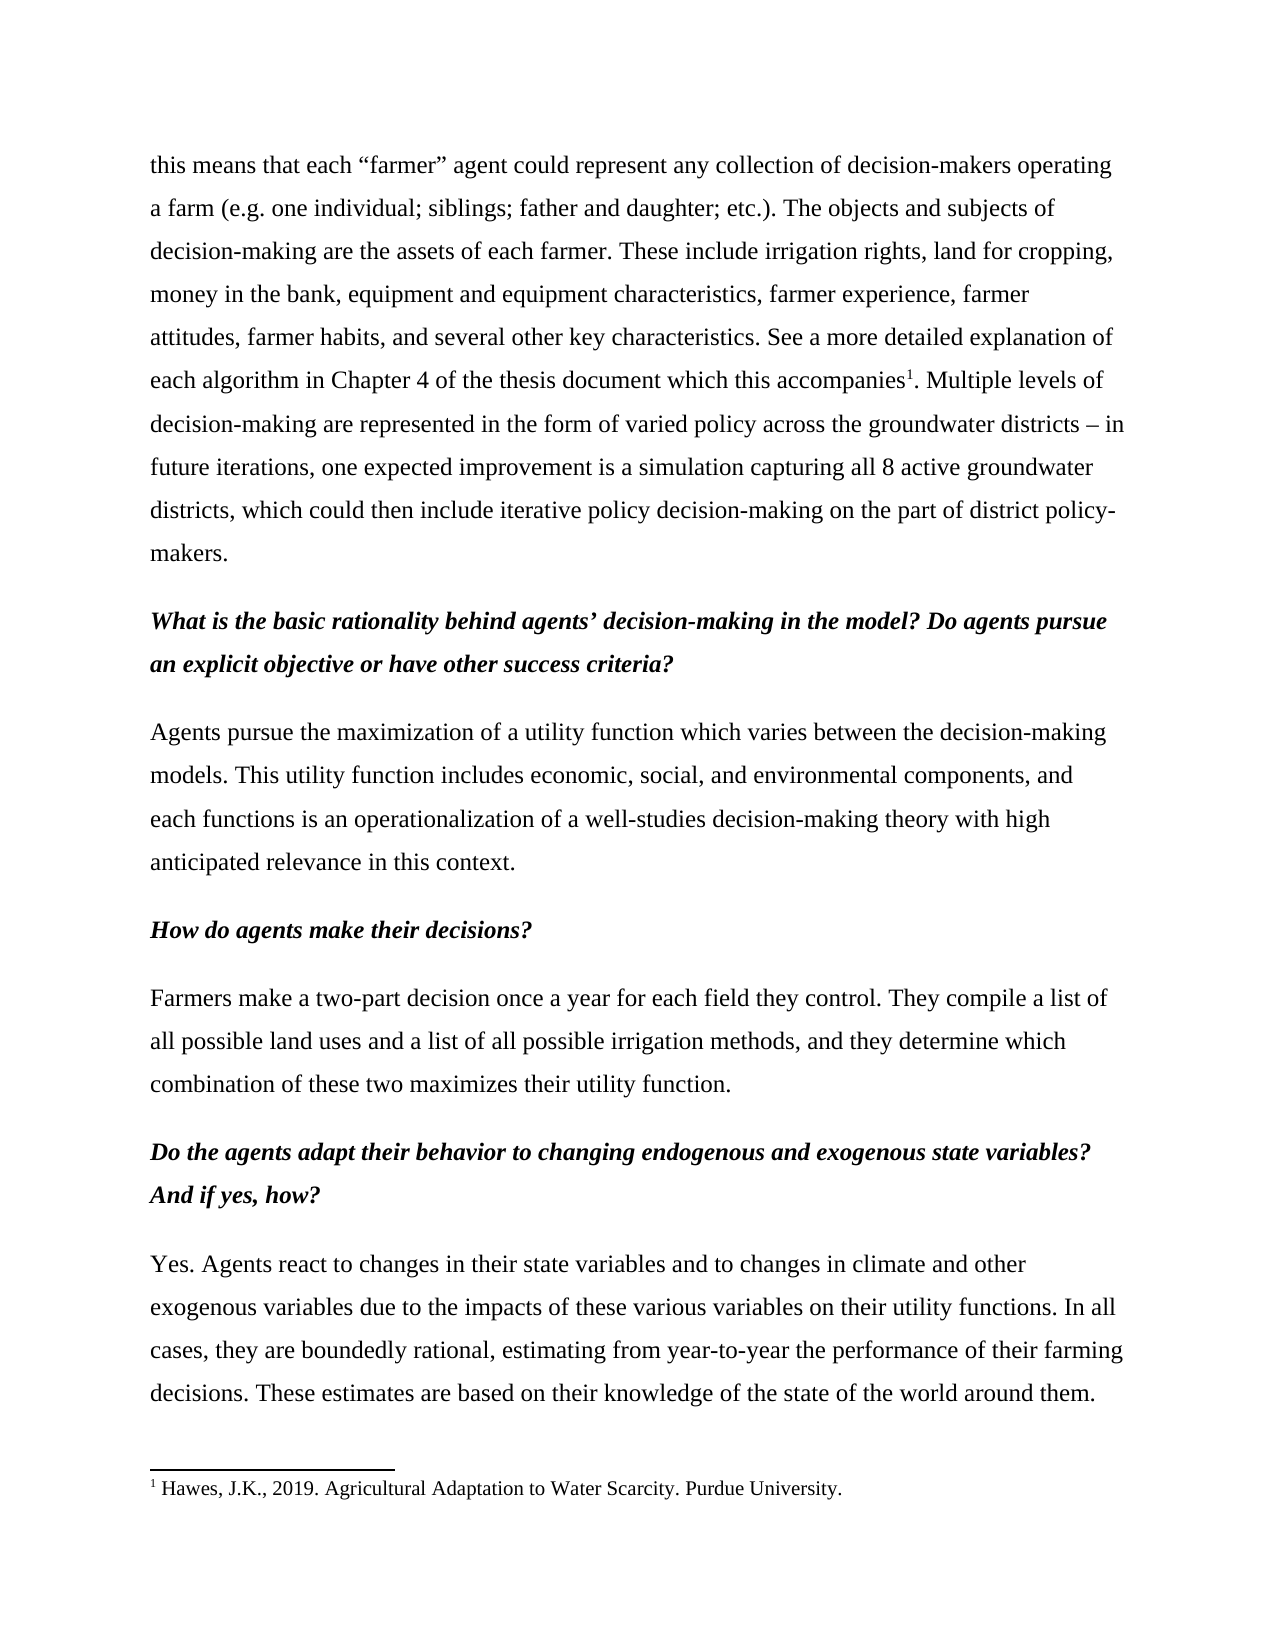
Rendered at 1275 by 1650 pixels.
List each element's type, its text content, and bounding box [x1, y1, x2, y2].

subtitle Do the agents adapt their behavior to changing endogenous and exogenous state variables? And if yes, how? [150, 1137, 1125, 1209]
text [150, 150, 1125, 567]
text Agents pursue the maximization of a utility function which varies between the decision-making models. This utility function includes economic, social, and environmental components, and each functions is an operationalization of a well-studies decision-making theory with high anticipated relevance in this context. [150, 717, 1125, 876]
text Farmers make a two-part decision once a year for each field they control. They compile a list of all possible land uses and a list of all possible irrigation methods, and they determine which combination of these two maximizes their utility function. [150, 983, 1125, 1098]
subtitle How do agents make their decisions? [150, 915, 1125, 944]
text Yes. Agents react to changes in their state variables and to changes in climate and other exogenous variables due to the impacts of these various variables on their utility functions. In all cases, they are boundedly rational, estimating from year-to-year the performance of their farming decisions. These estimates are based on their knowledge of the state of the world around them. [150, 1249, 1125, 1407]
subtitle What is the basic rationality behind agents’ decision-making in the model? Do agents pursue an explicit objective or have other success criteria? [150, 606, 1125, 678]
